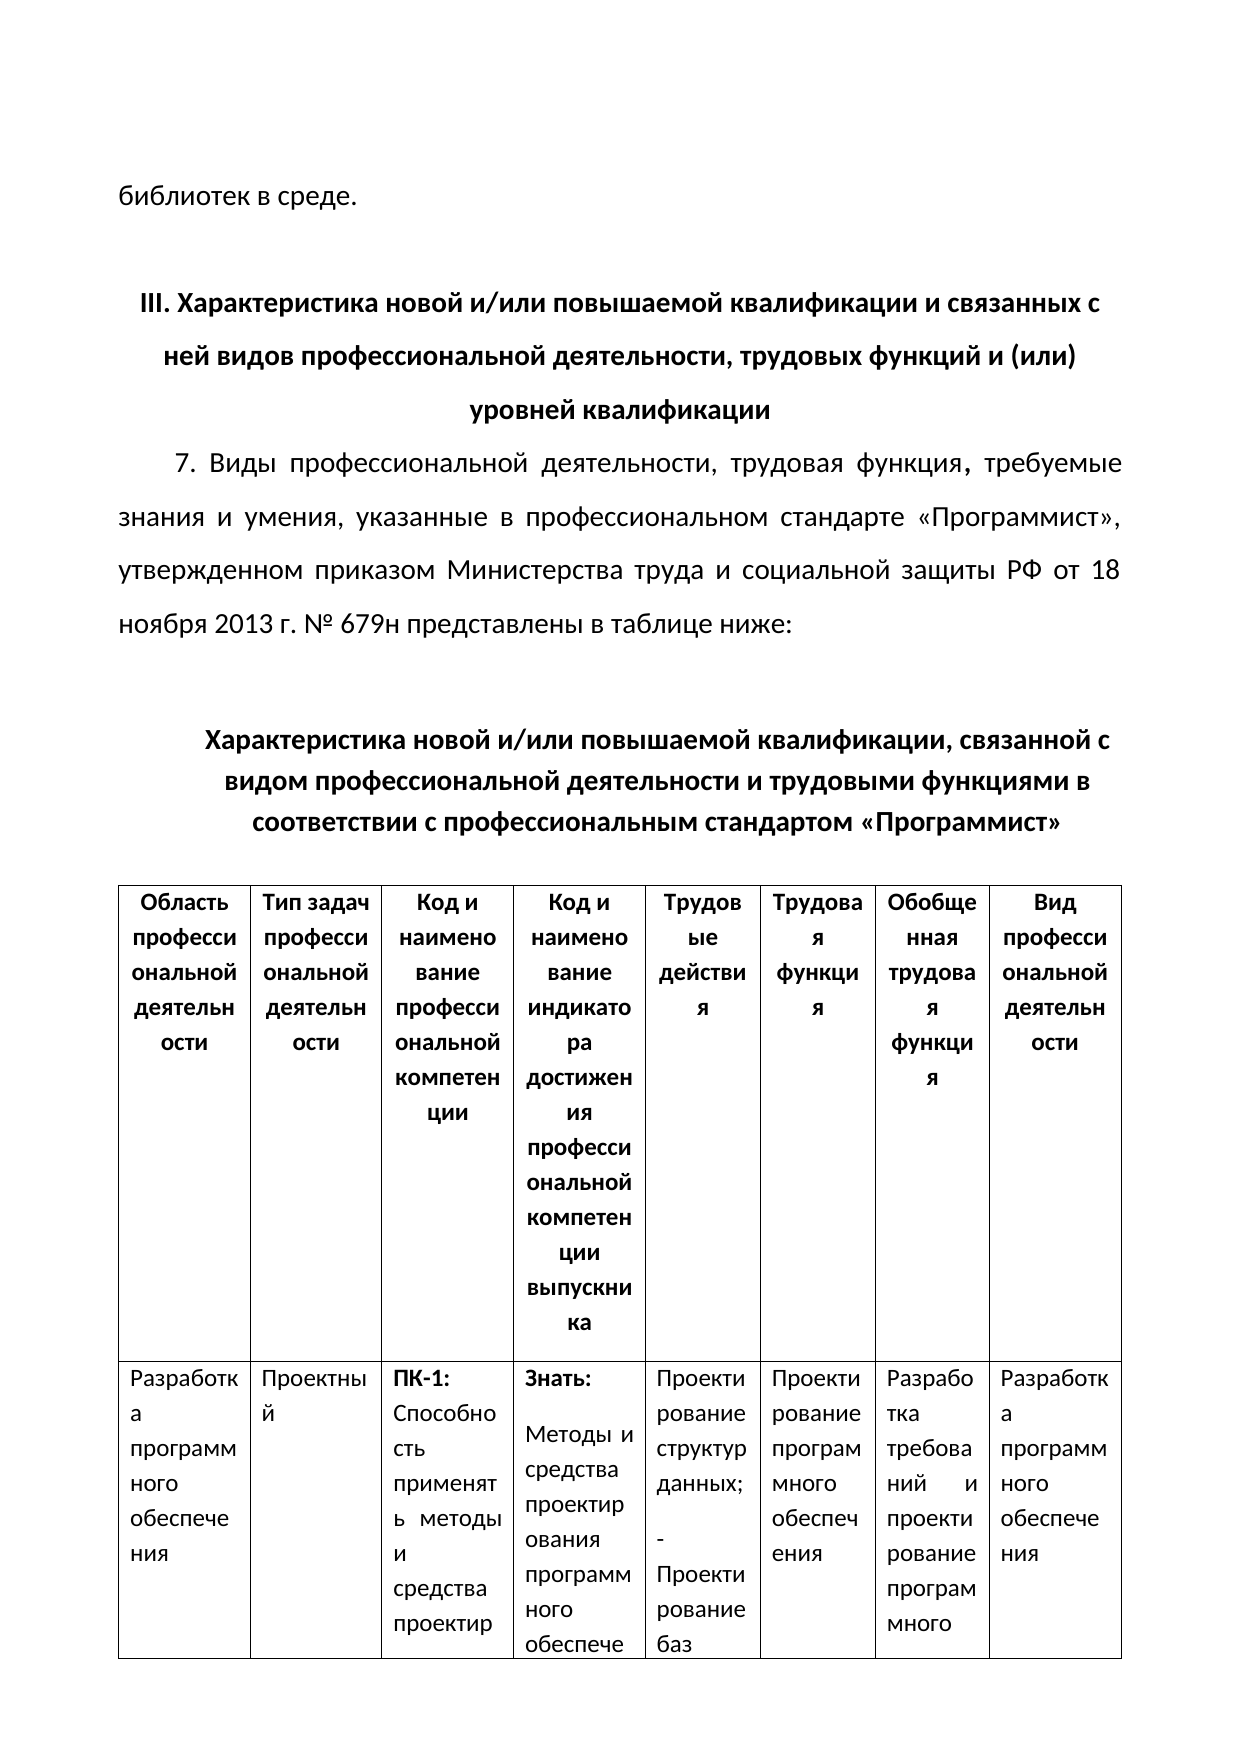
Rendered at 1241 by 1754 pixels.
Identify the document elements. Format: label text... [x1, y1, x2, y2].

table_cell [876, 1362, 989, 1658]
table_header Трудовые действия [646, 886, 760, 1361]
table_header Обобщенная трудовая функция [876, 886, 989, 1361]
table_header Код и наименование профессиональной компетенции [382, 886, 513, 1361]
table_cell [514, 1362, 645, 1658]
table_header Код и наименование индикатора достижения профессиональной компетенции выпускника [514, 886, 645, 1361]
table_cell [990, 1362, 1121, 1658]
text III. Характеристика новой и/или повышаемой квалификации и связанных с ней видов профессиональной деятельности, трудовых функций и (или) уровней квалификации [118, 284, 1122, 427]
table_header Вид профессиональной деятельности [990, 886, 1121, 1361]
table_header Трудовая функция [761, 886, 875, 1361]
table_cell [382, 1362, 513, 1658]
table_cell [119, 1362, 250, 1658]
table_header Область профессиональной деятельности [119, 886, 250, 1361]
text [118, 177, 1122, 213]
table_header Тип задач профессиональной деятельности [251, 886, 381, 1361]
table_cell Проектный [251, 1362, 381, 1658]
text Характеристика новой и/или повышаемой квалификации, связанной с видом профессиональной деятельности и трудовыми функциями в соответствии с профессиональным стандартом «Программист» [193, 721, 1122, 838]
text 7. Виды профессиональной деятельности, трудовая функция, требуемые знания и умения, указанные в профессиональном стандарте «Программист», утвержденном приказом Министерства труда и социальной защиты РФ от 18 ноября 2013 г. № 679н представлены в таблице ниже: [118, 444, 1122, 640]
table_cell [761, 1362, 875, 1658]
